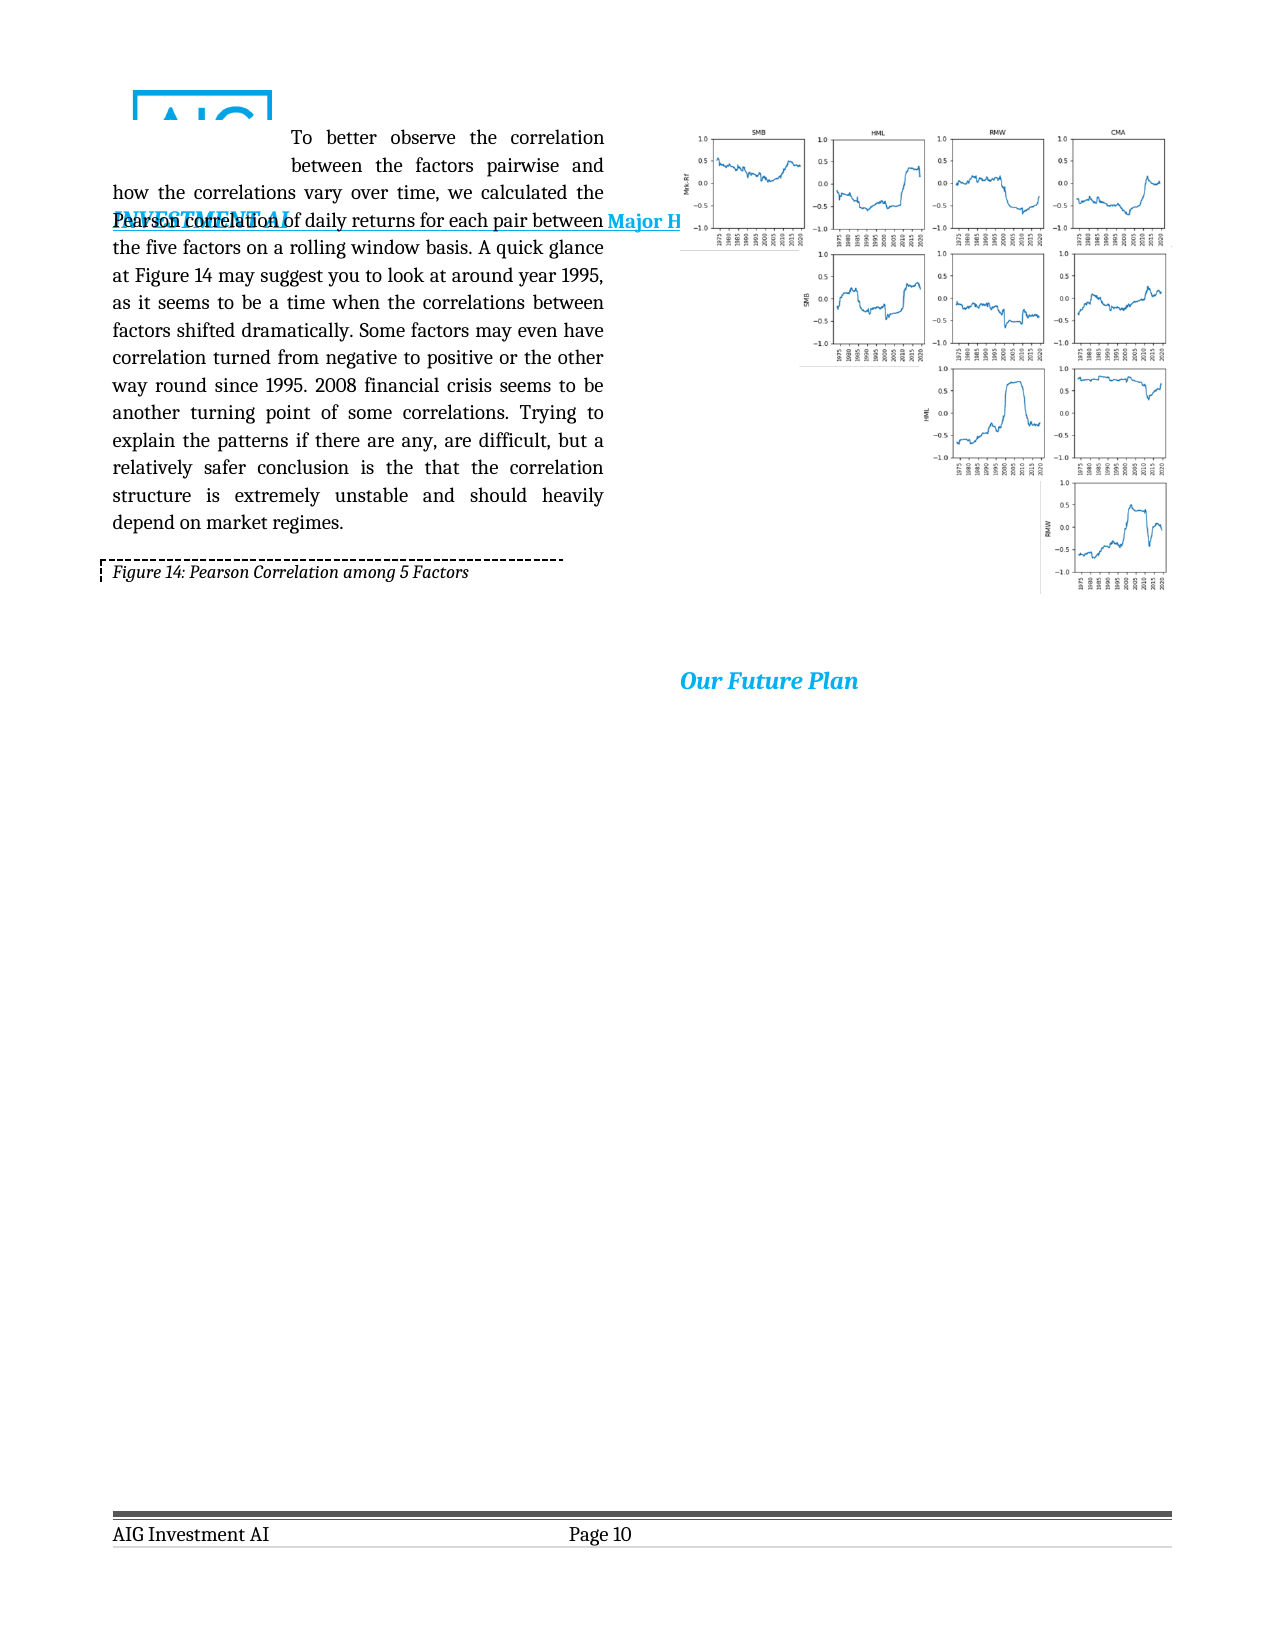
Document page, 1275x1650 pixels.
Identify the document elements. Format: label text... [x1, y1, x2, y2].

text To better observe the correlation between the factors pairwis and how the correlation vary over time, we calculated the Pearson correlation pair factor on a rolling window basis. 1995 seems to be a when the correlations between factors shifted dramatically. Some factors may even have correlation turned from negative to positive or the other way round since 1995. 2008 financial crisis seems to be another turning point of some correlations. [112, 126, 605, 535]
picture [679, 126, 1172, 594]
table_header Figure : Pearson Correlation among 5 Factors [101, 559, 562, 583]
picture [138, 96, 267, 120]
text Our Future Plan [680, 667, 1172, 695]
